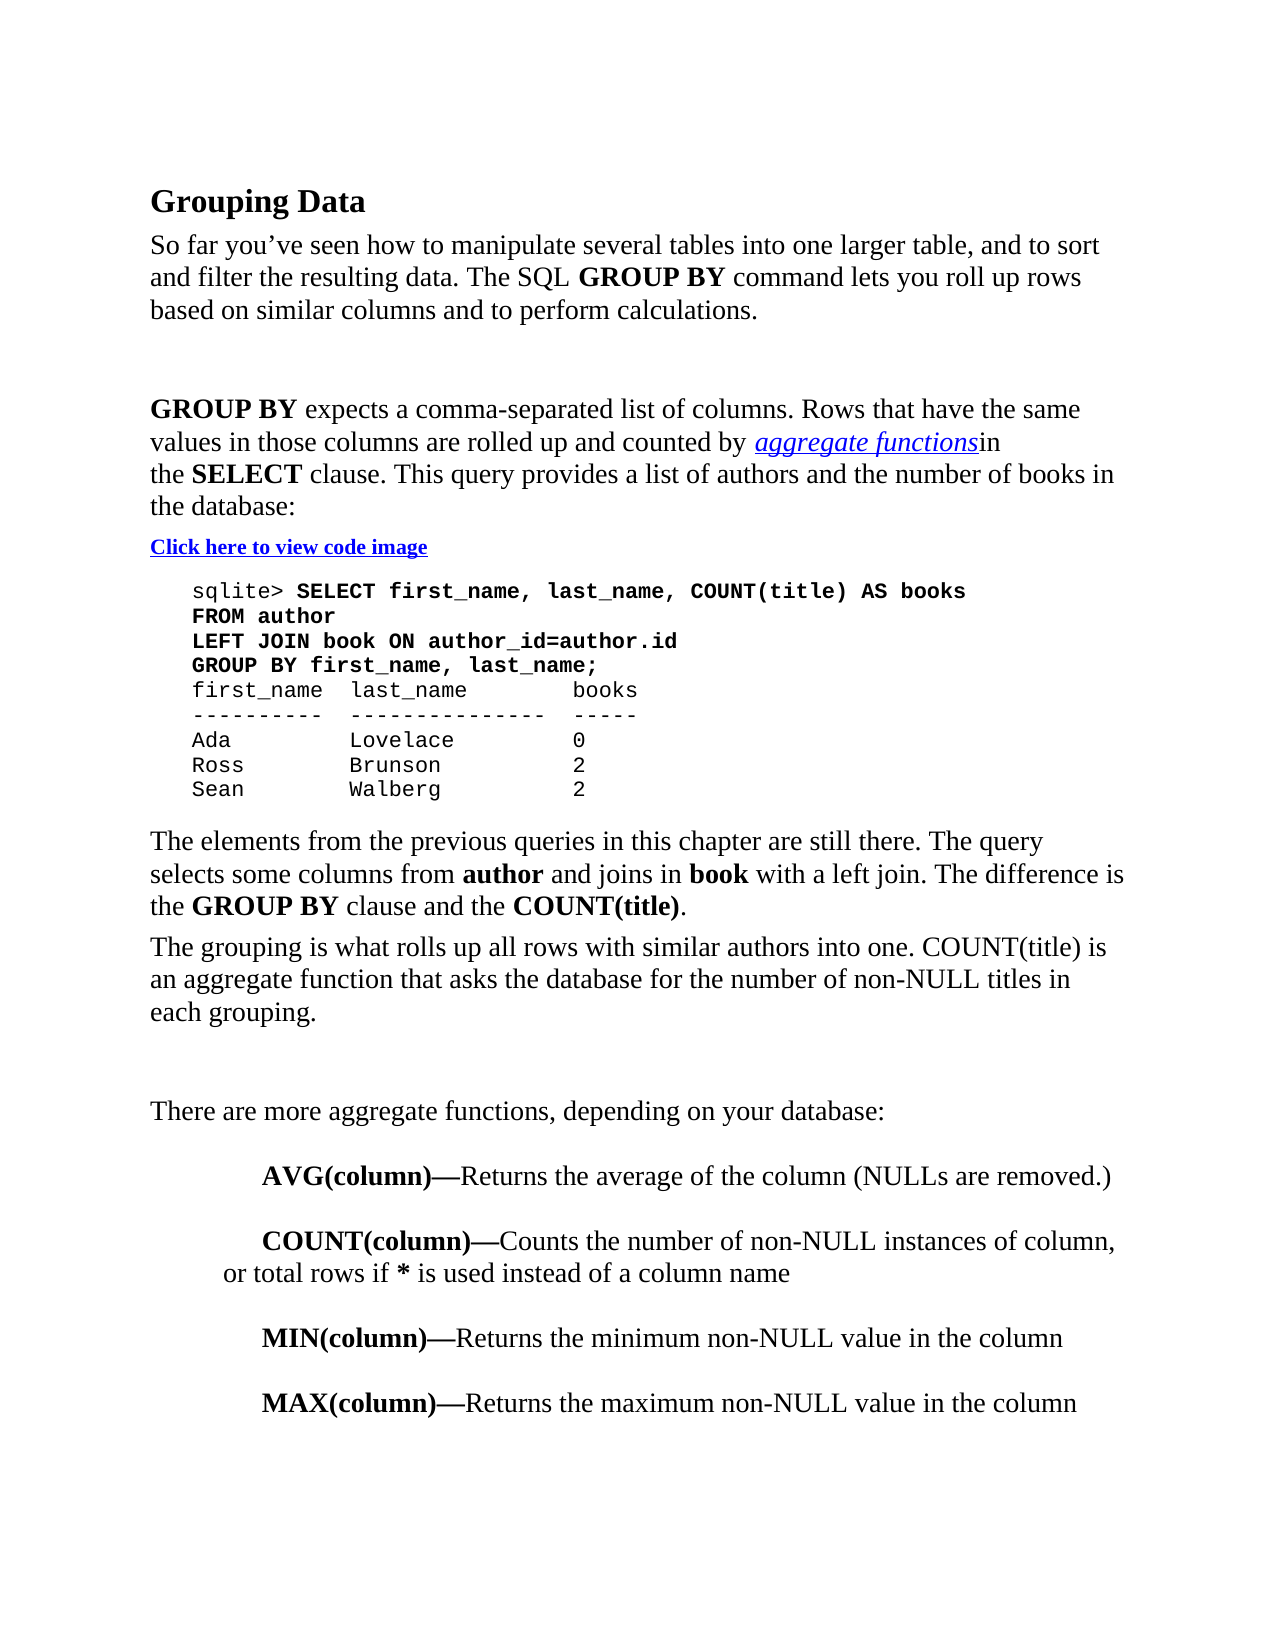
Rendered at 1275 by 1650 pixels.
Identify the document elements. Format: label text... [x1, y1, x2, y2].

text The elements from the previous queries in this chapter are still there. The query selects some columns from author and joins in book with a left join. The difference is the GROUP BY clause and the COUNT(title). [150, 824, 1125, 921]
text MAX(column)—Returns the maximum non-NULL value in the column [204, 1362, 1125, 1418]
text There are more aggregate functions, depending on your database: [150, 1094, 1125, 1126]
text COUNT(column)—Counts the number of non-NULL instances of column, or total rows if * is used instead of a column name [204, 1199, 1125, 1288]
text sqlite> SELECT first_name, last_name, COUNT(title) AS books FROM author LEFT JOIN book ON author_id=author.id GROUP BY first_name, last_name; first_name last_name books ---------- --------------- ----- Ada Lovelace 0 Ross Brunson 2 Sean Walberg 2 [192, 580, 1125, 803]
text GROUP BY expects a comma-separated list of columns. Rows that have the same values in those columns are rolled up and counted by aggregate functionsin the SELECT clause. This query provides a list of authors and the number of books in the database: [150, 392, 1125, 522]
text The grouping is what rolls up all rows with similar authors into one. COUNT(title) is an aggregate function that asks the database for the number of non-NULL titles in each grouping. [150, 930, 1125, 1027]
text Click here to view code image [150, 534, 1125, 559]
text Grouping Data [150, 181, 1125, 219]
text So far you’ve seen how to manipulate several tables into one larger table, and to sort and filter the resulting data. The SQL GROUP BY command lets you roll up rows based on similar columns and to perform calculations. [150, 228, 1125, 325]
text MIN(column)—Returns the minimum non-NULL value in the column [204, 1297, 1125, 1353]
text AVG(column)—Returns the average of the column (NULLs are removed.) [204, 1135, 1125, 1191]
